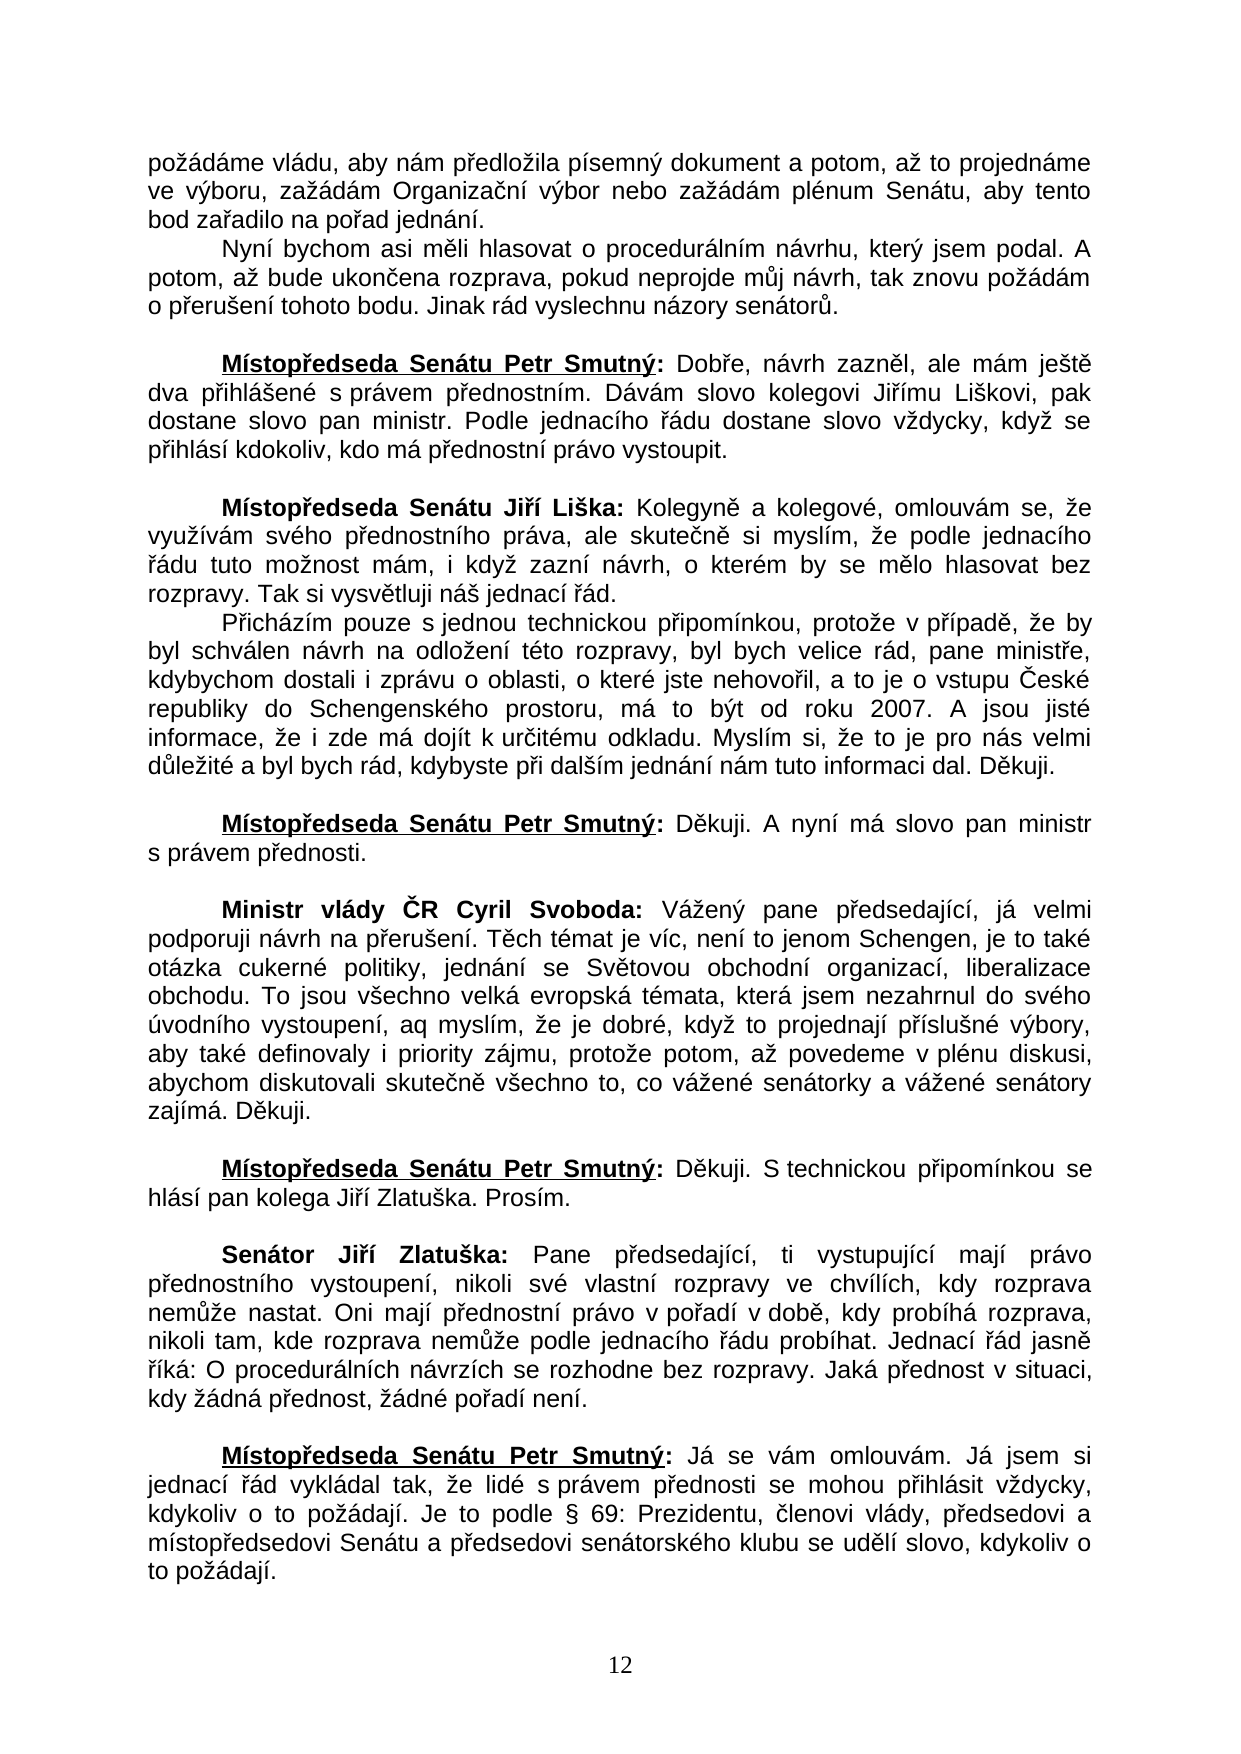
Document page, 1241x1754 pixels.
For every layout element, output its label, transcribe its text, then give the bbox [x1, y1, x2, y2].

text Místopředseda Senátu Petr Smutný: Děkuji. A nyní má slovo pan ministr s právem přednosti. [148, 809, 1093, 866]
text Místopředseda Senátu Jiří Liška: Kolegyně a kolegové, omlouvám se, že využívám svého přednostního práva, ale skutečně si myslím, že podle jednacího řádu tuto možnost mám, i když zazní návrh, o kterém by se mělo hlasovat bez rozpravy. Tak si vysvětluji náš jednací řád. [148, 493, 1093, 608]
text Ministr vlády ČR Cyril Svoboda: Vážený pane předsedající, já velmi podporuji návrh na přerušení. Těch témat je víc, není to jenom Schengen, je to také otázka cukerné politiky, jednání se Světovou obchodní organizací, liberalizace obchodu. To jsou všechno velká evropská témata, která jsem nezahrnul do svého úvodního vystoupení, aq myslím, že je dobré, když to projednají příslušné výbory, aby také definovaly i priority zájmu, protože potom, až povedeme v plénu diskusi, abychom diskutovali skutečně všechno to, co vážené senátorky a vážené senátory zajímá. Děkuji. [148, 895, 1093, 1125]
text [148, 148, 1093, 234]
text Místopředseda Senátu Petr Smutný: Děkuji. S technickou připomínkou se hlásí pan kolega Jiří Zlatuška. Prosím. [148, 1154, 1093, 1211]
text Místopředseda Senátu Petr Smutný: Dobře, návrh zazněl, ale mám ještě dva přihlášené s právem přednostním. Dávám slovo kolegovi Jiřímu Liškovi, pak dostane slovo pan ministr. Podle jednacího řádu dostane slovo vždycky, když se přihlásí kdokoliv, kdo má přednostní právo vystoupit. [148, 349, 1093, 464]
text Přicházím pouze s jednou technickou připomínkou, protože v případě, že by byl schválen návrh na odložení této rozpravy, byl bych velice rád, pane ministře, kdybychom dostali i zprávu o oblasti, o které jste nehovořil, a to je o vstupu České republiky do Schengenského prostoru, má to být od roku 2007. A jsou jisté informace, že i zde má dojít k určitému odkladu. Myslím si, že to je pro nás velmi důležité a byl bych rád, kdybyste při dalším jednání nám tuto informaci dal. Děkuji. [148, 608, 1093, 780]
text Nyní bychom asi měli hlasovat o procedurálním návrhu, který jsem podal. A potom, až bude ukončena rozprava, pokud neprojde můj návrh, tak znovu požádám o přerušení tohoto bodu. Jinak rád vyslechnu názory senátorů. [148, 234, 1093, 320]
text Senátor Jiří Zlatuška: Pane předsedající, ti vystupující mají právo přednostního vystoupení, nikoli své vlastní rozpravy ve chvílích, kdy rozprava nemůže nastat. Oni mají přednostní právo v pořadí v době, kdy probíhá rozprava, nikoli tam, kde rozprava nemůže podle jednacího řádu probíhat. Jednací řád jasně říká: O procedurálních návrzích se rozhodne bez rozpravy. Jaká přednost v situaci, kdy žádná přednost, žádné pořadí není. [148, 1240, 1093, 1413]
text Místopředseda Senátu Petr Smutný: Já se vám omlouvám. Já jsem si jednací řád vykládal tak, že lidé s právem přednosti se mohou přihlásit vždycky, kdykoliv o to požádají. Je to podle § 69: Prezidentu, členovi vlády, předsedovi a místopředsedovi Senátu a předsedovi senátorského klubu se udělí slovo, kdykoliv o to požádají. [148, 1441, 1093, 1585]
